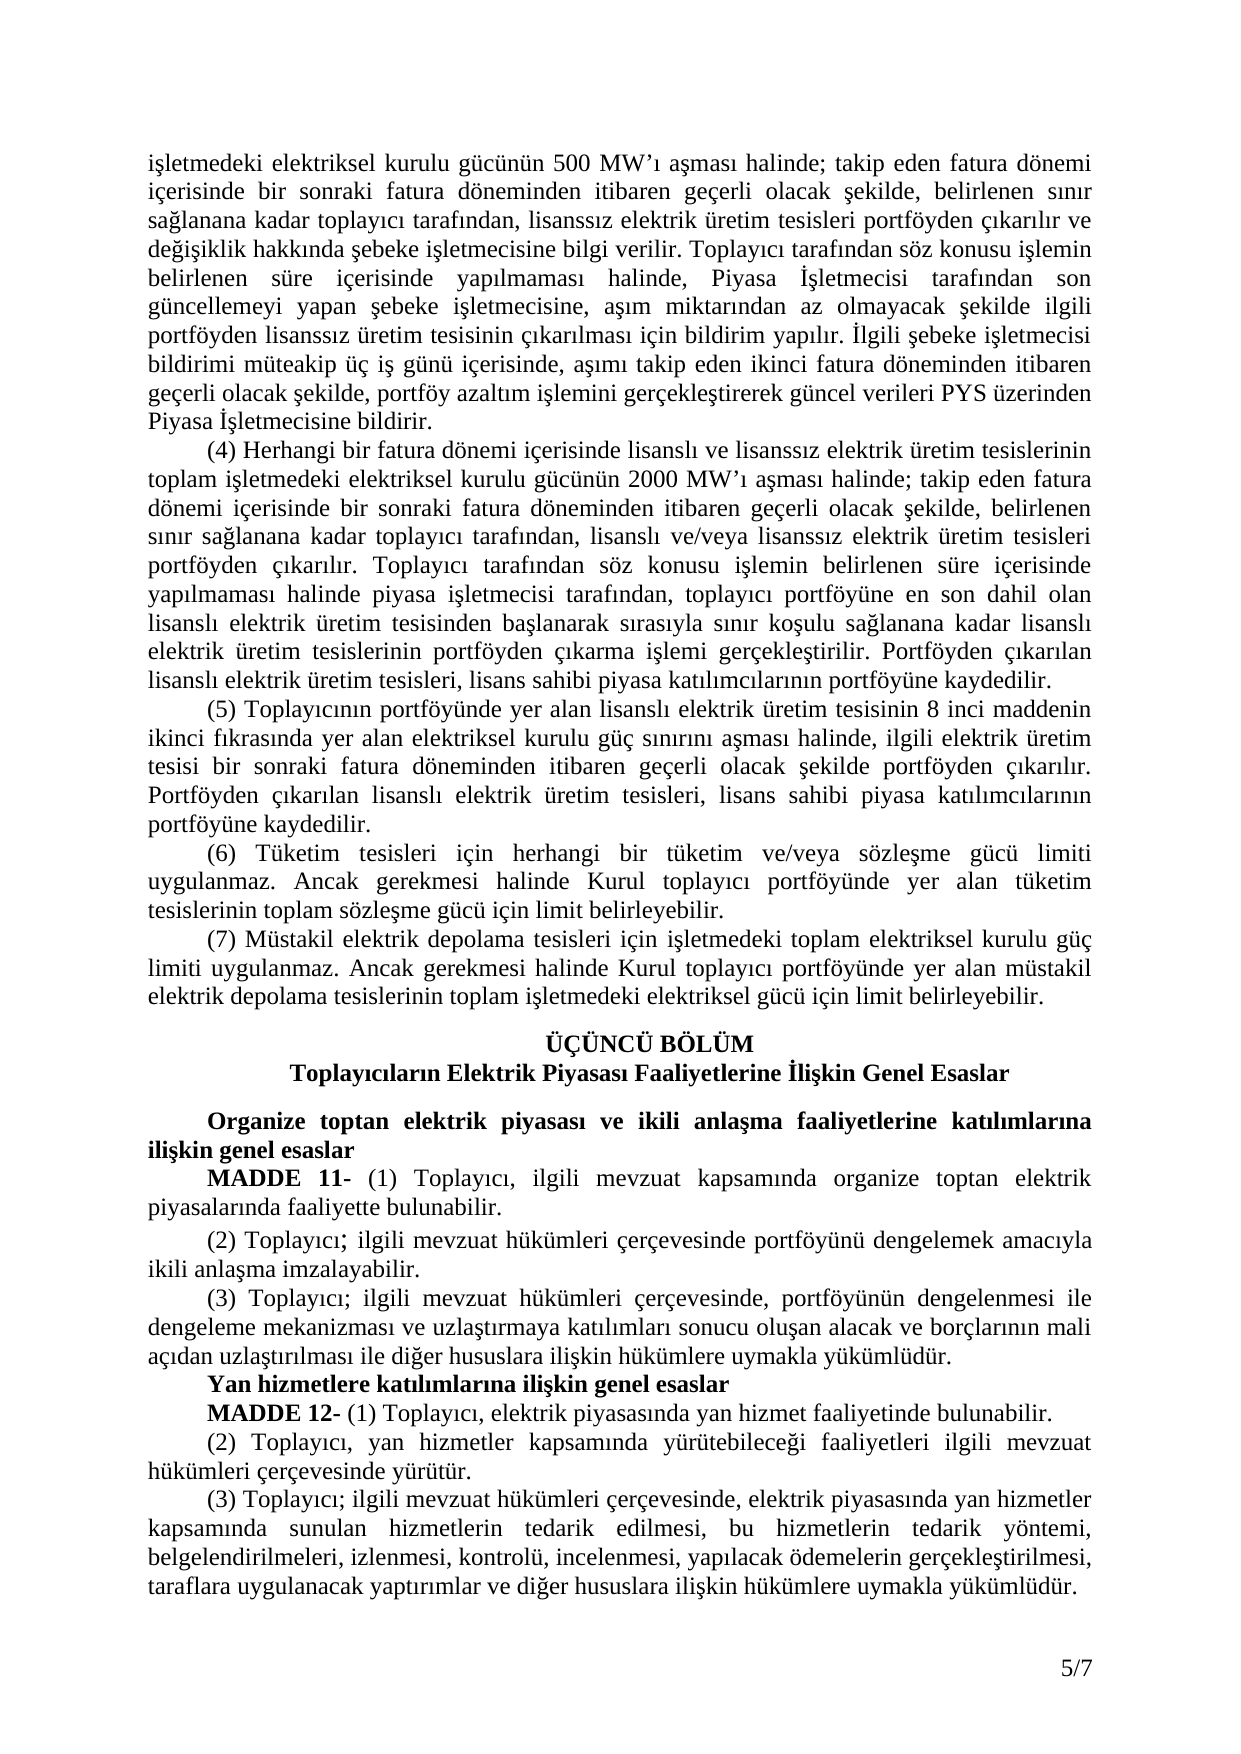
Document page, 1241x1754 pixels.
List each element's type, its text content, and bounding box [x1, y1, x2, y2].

text MADDE 11- (1) Toplayıcı, ilgili mevzuat kapsamında organize toptan elektrik piyasalarında faaliyette bulunabilir. [148, 1163, 1092, 1221]
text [148, 148, 1092, 435]
text MADDE 12- (1) Toplayıcı, elektrik piyasasında yan hizmet faaliyetinde bulunabilir. [148, 1398, 1092, 1427]
text (3) Toplayıcı; ilgili mevzuat hükümleri çerçevesinde, elektrik piyasasında yan hizmetler kapsamında sunulan hizmetlerin tedarik edilmesi, bu hizmetlerin tedarik yöntemi, belgelendirilmeleri, izlenmesi, kontrolü, incelenmesi, yapılacak ödemelerin gerçekleştirilmesi, taraflara uygulanacak yaptırımlar ve diğer hususlara ilişkin hükümlere uymakla yükümlüdür. [148, 1484, 1092, 1599]
text ÜÇÜNCÜ BÖLÜM [148, 1029, 1092, 1058]
text (6) Tüketim tesisleri için herhangi bir tüketim ve/veya sözleşme gücü limiti uygulanmaz. Ancak gerekmesi halinde Kurul toplayıcı portföyünde yer alan tüketim tesislerinin toplam sözleşme gücü için limit belirleyebilir. [148, 838, 1092, 924]
text Yan hizmetlere katılımlarına ilişkin genel esaslar [148, 1369, 1092, 1398]
text (3) Toplayıcı; ilgili mevzuat hükümleri çerçevesinde, portföyünün dengelenmesi ile dengeleme mekanizması ve uzlaştırmaya katılımları sonucu oluşan alacak ve borçlarının mali açıdan uzlaştırılması ile diğer hususlara ilişkin hükümlere uymakla yükümlüdür. [148, 1283, 1092, 1369]
text (4) Herhangi bir fatura dönemi içerisinde lisanslı ve lisanssız elektrik üretim tesislerinin toplam işletmedeki elektriksel kurulu gücünün 2000 MW’ı aşması halinde; takip eden fatura dönemi içerisinde bir sonraki fatura döneminden itibaren geçerli olacak şekilde, belirlenen sınır sağlanana kadar toplayıcı tarafından, lisanslı ve/veya lisanssız elektrik üretim tesisleri portföyden çıkarılır. Toplayıcı tarafından söz konusu işlemin belirlenen süre içerisinde yapılmaması halinde piyasa işletmecisi tarafından, toplayıcı portföyüne en son dahil olan lisanslı elektrik üretim tesisinden başlanarak sırasıyla sınır koşulu sağlanana kadar lisanslı elektrik üretim tesislerinin portföyden çıkarma işlemi gerçekleştirilir. Portföyden çıkarılan lisanslı elektrik üretim tesisleri, lisans sahibi piyasa katılımcılarının portföyüne kaydedilir. [148, 435, 1092, 694]
text (7) Müstakil elektrik depolama tesisleri için işletmedeki toplam elektriksel kurulu güç limiti uygulanmaz. Ancak gerekmesi halinde Kurul toplayıcı portföyünde yer alan müstakil elektrik depolama tesislerinin toplam işletmedeki elektriksel gücü için limit belirleyebilir. [148, 924, 1092, 1010]
text (2) Toplayıcı; ilgili mevzuat hükümleri çerçevesinde portföyünü dengelemek amacıyla ikili anlaşma imzalayabilir. [148, 1221, 1092, 1283]
text Toplayıcıların Elektrik Piyasası Faaliyetlerine İlişkin Genel Esaslar [148, 1058, 1092, 1087]
text Organize toptan elektrik piyasası ve ikili anlaşma faaliyetlerine katılımlarına ilişkin genel esaslar [148, 1106, 1092, 1163]
text (5) Toplayıcının portföyünde yer alan lisanslı elektrik üretim tesisinin 8 inci maddenin ikinci fıkrasında yer alan elektriksel kurulu güç sınırını aşması halinde, ilgili elektrik üretim tesisi bir sonraki fatura döneminden itibaren geçerli olacak şekilde portföyden çıkarılır. Portföyden çıkarılan lisanslı elektrik üretim tesisleri, lisans sahibi piyasa katılımcılarının portföyüne kaydedilir. [148, 694, 1092, 838]
text (2) Toplayıcı, yan hizmetler kapsamında yürütebileceği faaliyetleri ilgili mevzuat hükümleri çerçevesinde yürütür. [148, 1427, 1092, 1484]
